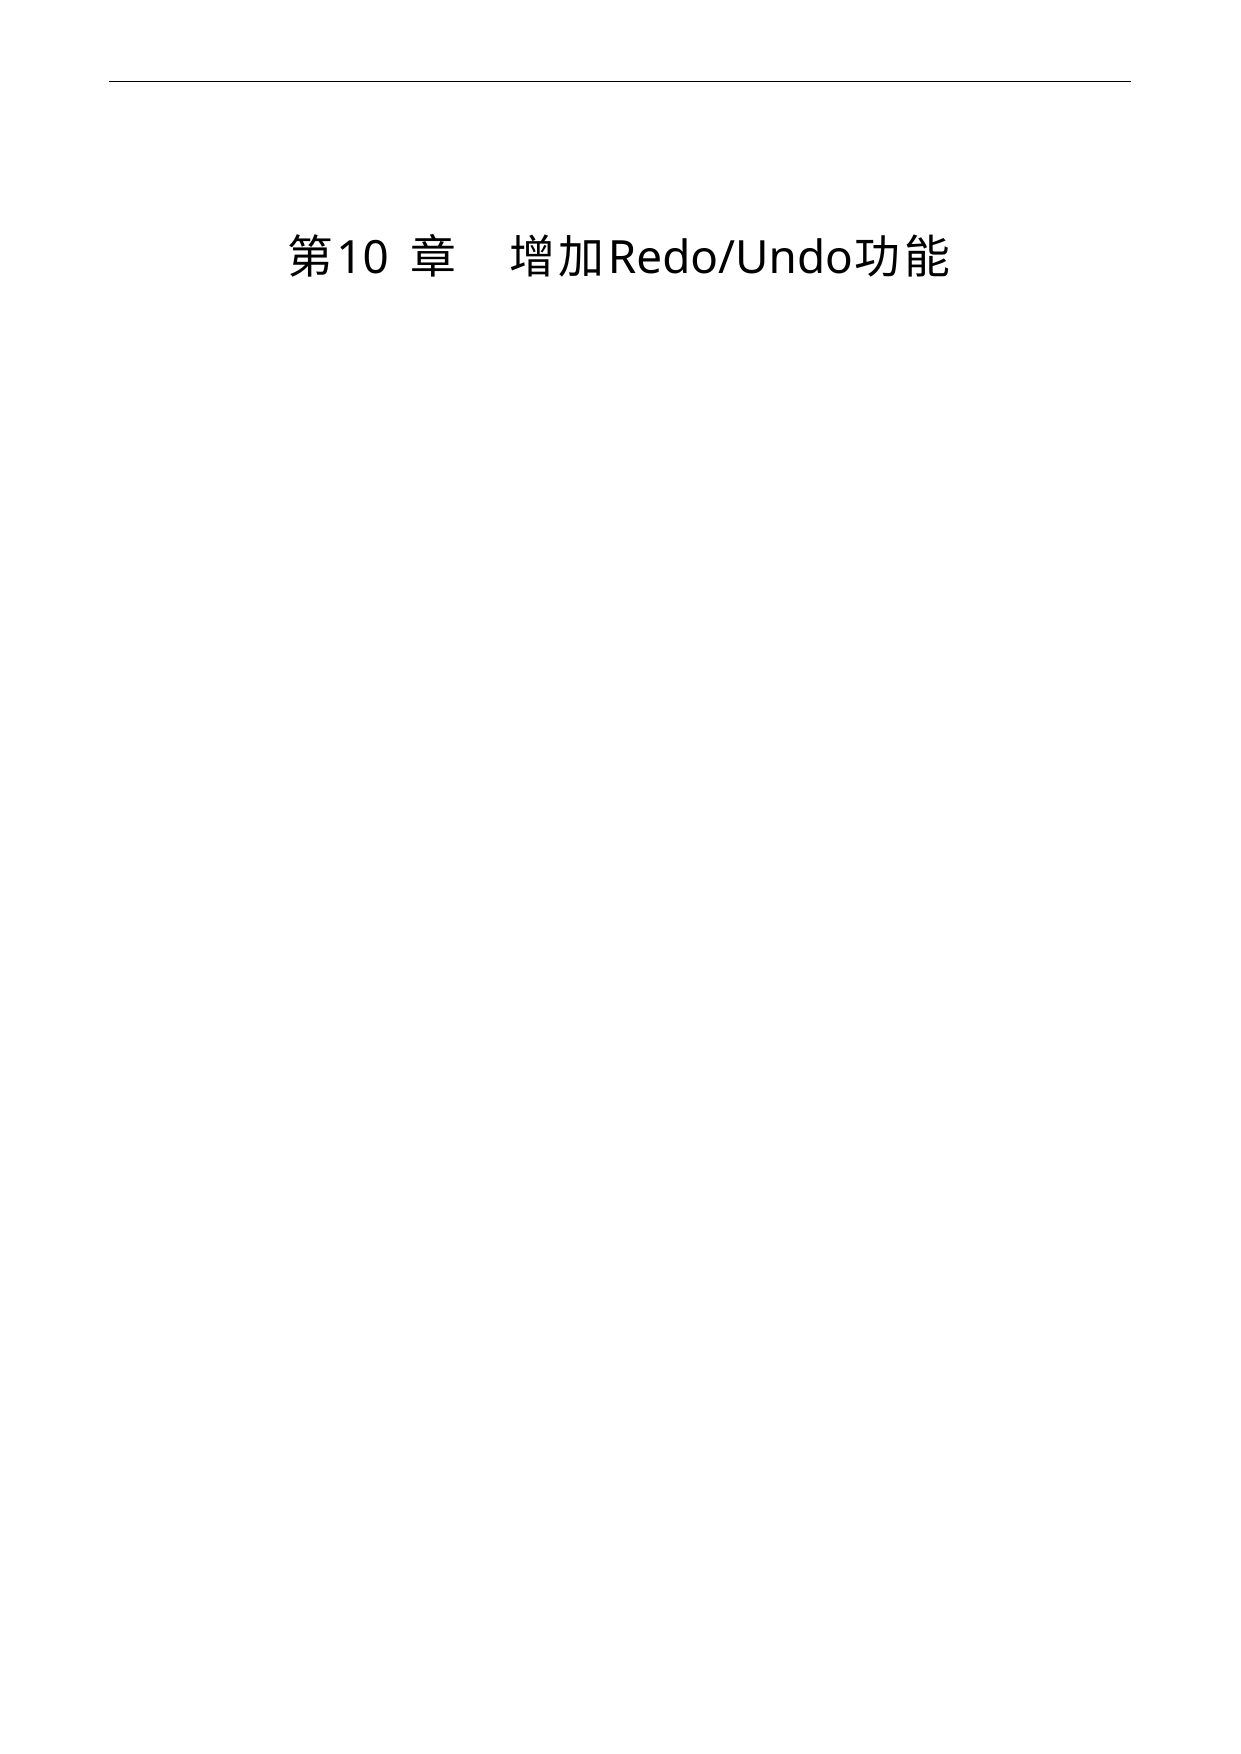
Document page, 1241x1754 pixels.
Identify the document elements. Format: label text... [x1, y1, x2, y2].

subtitle 第10章 增加Redo/Undo功能 [114, 205, 1126, 302]
